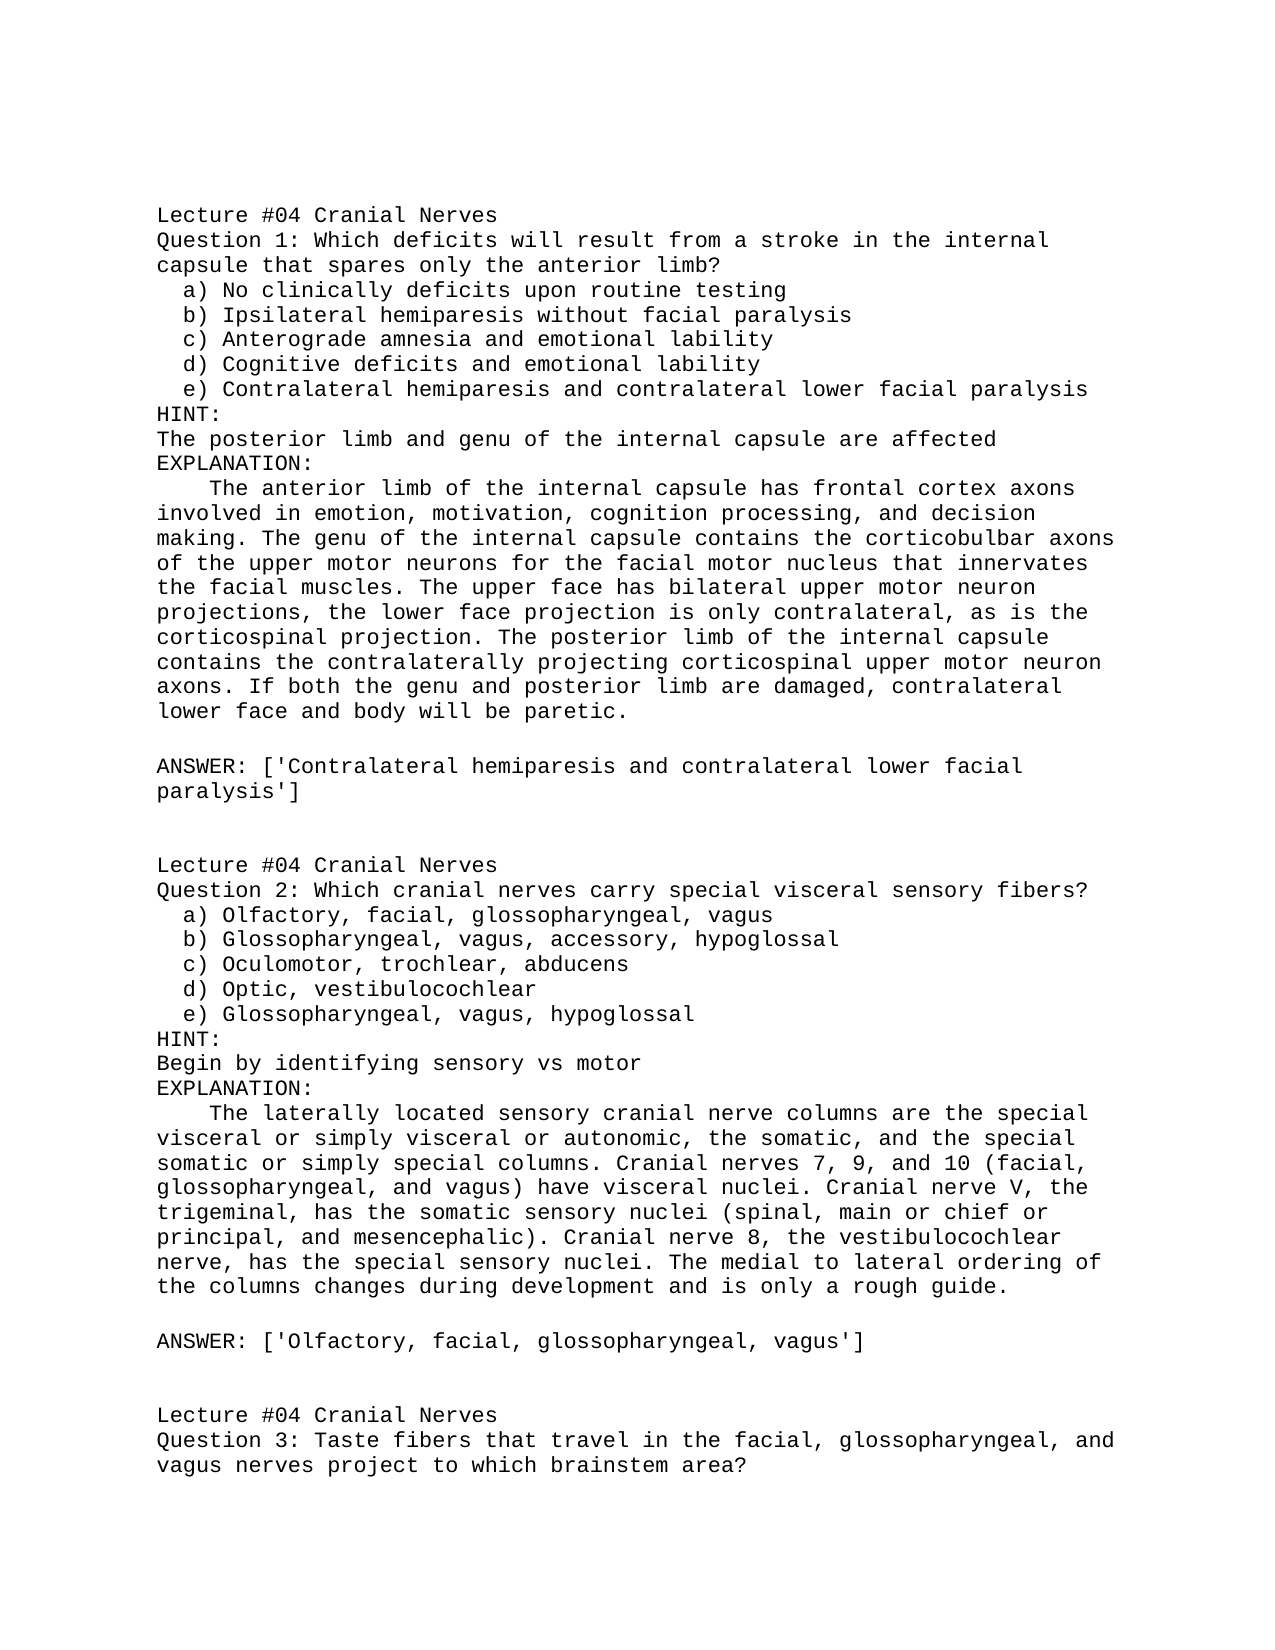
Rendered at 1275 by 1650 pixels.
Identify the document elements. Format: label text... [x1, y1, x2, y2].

text Question 2: Which cranial nerves carry special visceral sensory fibers? [156, 879, 1118, 904]
text HINT: [156, 1028, 1118, 1052]
text b) Ipsilateral hemiparesis without facial paralysis [156, 304, 1118, 328]
text HINT: [156, 403, 1118, 428]
text Question 1: Which deficits will result from a stroke in the internal capsule that spares only the anterior limb? [156, 229, 1118, 279]
text d) Cognitive deficits and emotional lability [156, 353, 1118, 378]
text d) Optic, vestibulocochlear [156, 978, 1118, 1003]
text e) Glossopharyngeal, vagus, hypoglossal [156, 1003, 1118, 1028]
text Lecture #04 Cranial Nerves [156, 1404, 1118, 1429]
text a) No clinically deficits upon routine testing [156, 279, 1118, 304]
text EXPLANATION: [156, 1077, 1118, 1102]
text The anterior limb of the internal capsule has frontal cortex axons involved in emotion, motivation, cognition processing, and decision making. The genu of the internal capsule contains the corticobulbar axons of the upper motor neurons for the facial motor nucleus that innervates the facial muscles. The upper face has bilateral upper motor neuron projections, the lower face projection is only contralateral, as is the corticospinal projection. The posterior limb of the internal capsule contains the contralaterally projecting corticospinal upper motor neuron axons. If both the genu and posterior limb are damaged, contralateral lower face and body will be paretic. [156, 477, 1118, 725]
text b) Glossopharyngeal, vagus, accessory, hypoglossal [156, 928, 1118, 953]
text Lecture #04 Cranial Nerves [156, 854, 1118, 879]
text The laterally located sensory cranial nerve columns are the special visceral or simply visceral or autonomic, the somatic, and the special somatic or simply special columns. Cranial nerves 7, 9, and 10 (facial, glossopharyngeal, and vagus) have visceral nuclei. Cranial nerve V, the trigeminal, has the somatic sensory nuclei (spinal, main or chief or principal, and mesencephalic). Cranial nerve 8, the vestibulocochlear nerve, has the special sensory nuclei. The medial to lateral ordering of the columns changes during development and is only a rough guide. [156, 1102, 1118, 1300]
text Begin by identifying sensory vs motor [156, 1052, 1118, 1077]
text ANSWER: ['Olfactory, facial, glossopharyngeal, vagus'] [156, 1330, 1118, 1355]
text c) Oculomotor, trochlear, abducens [156, 953, 1118, 978]
text ANSWER: ['Contralateral hemiparesis and contralateral lower facial paralysis'] [156, 755, 1118, 804]
text a) Olfactory, facial, glossopharyngeal, vagus [156, 904, 1118, 928]
text Lecture #04 Cranial Nerves [156, 204, 1118, 229]
text c) Anterograde amnesia and emotional lability [156, 328, 1118, 353]
text e) Contralateral hemiparesis and contralateral lower facial paralysis [156, 378, 1118, 403]
text The posterior limb and genu of the internal capsule are affected [156, 428, 1118, 452]
text Question 3: Taste fibers that travel in the facial, glossopharyngeal, and vagus nerves project to which brainstem area? [156, 1429, 1118, 1479]
text EXPLANATION: [156, 452, 1118, 477]
